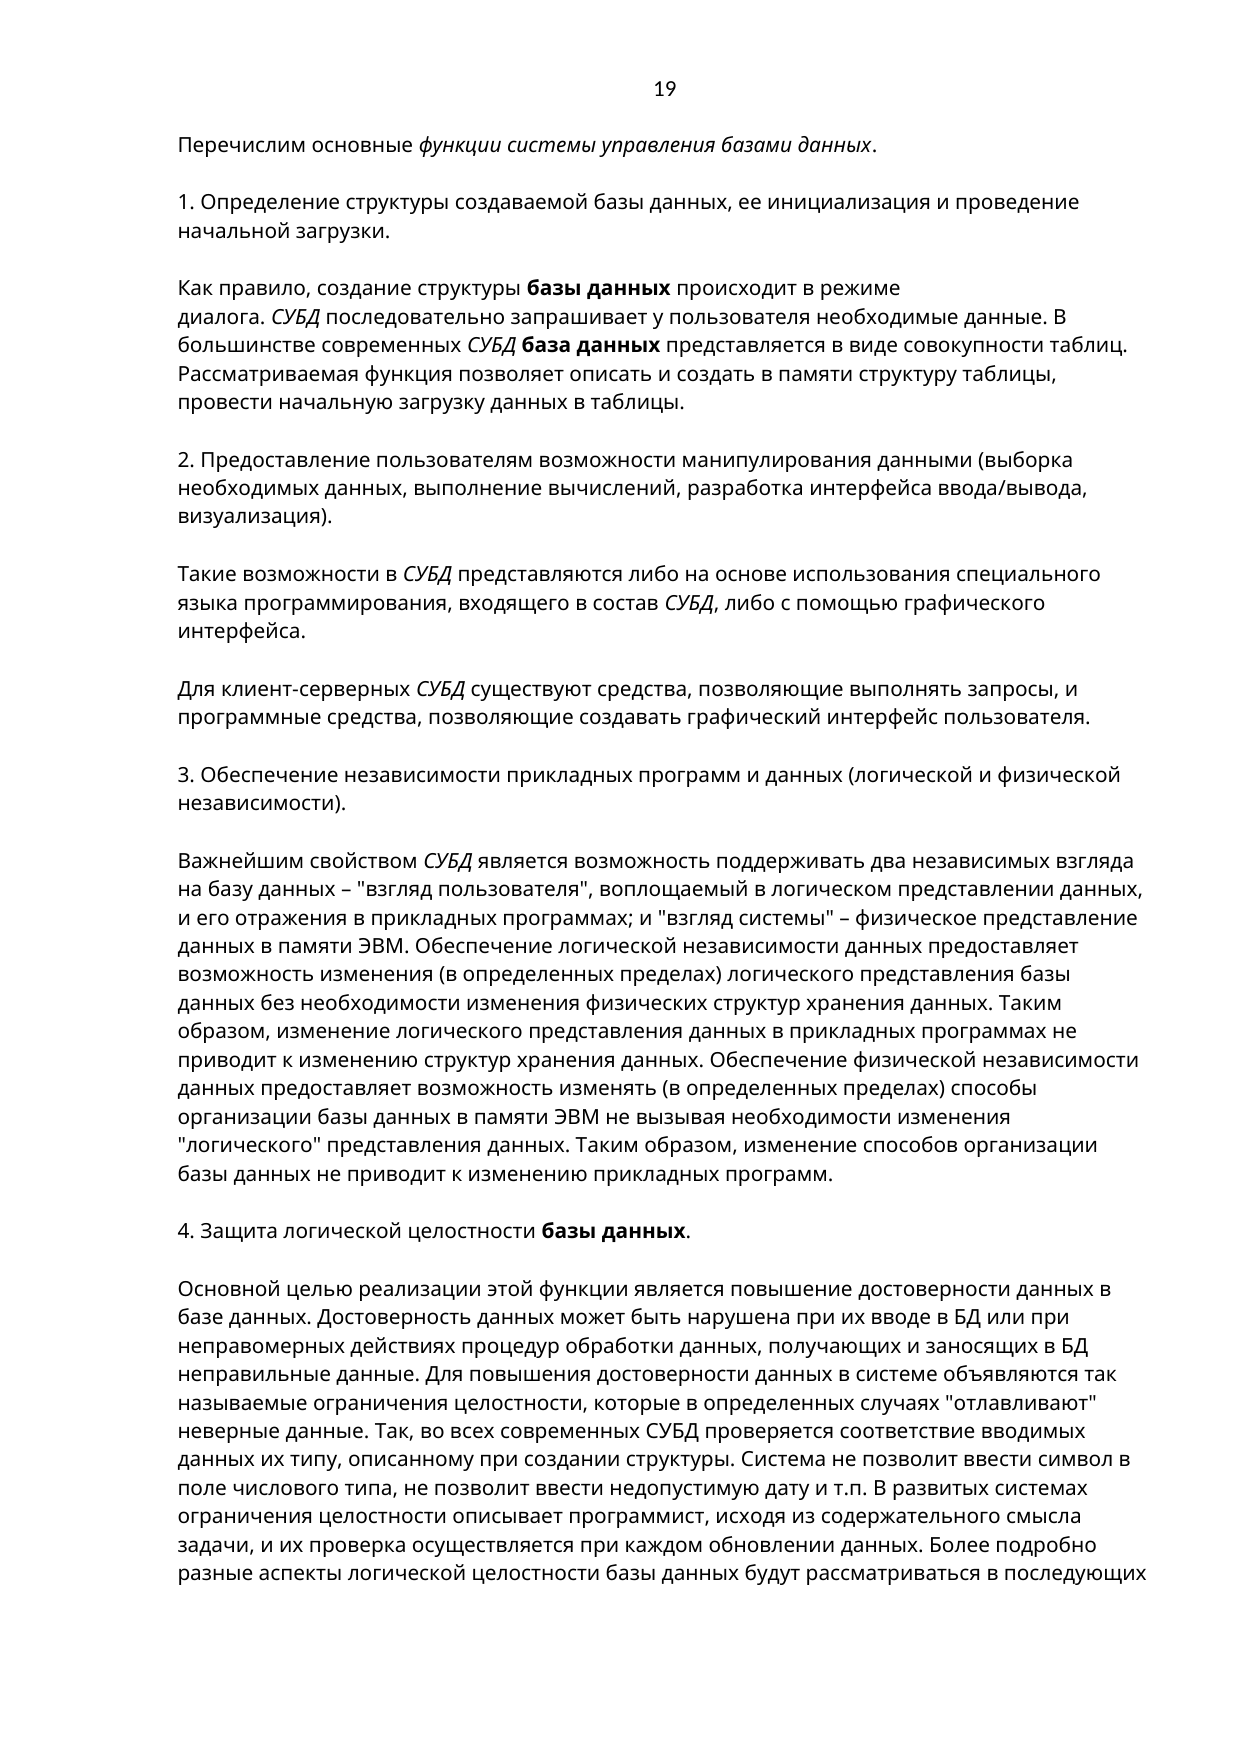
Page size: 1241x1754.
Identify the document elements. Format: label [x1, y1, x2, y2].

table_cell [177, 130, 1152, 1587]
